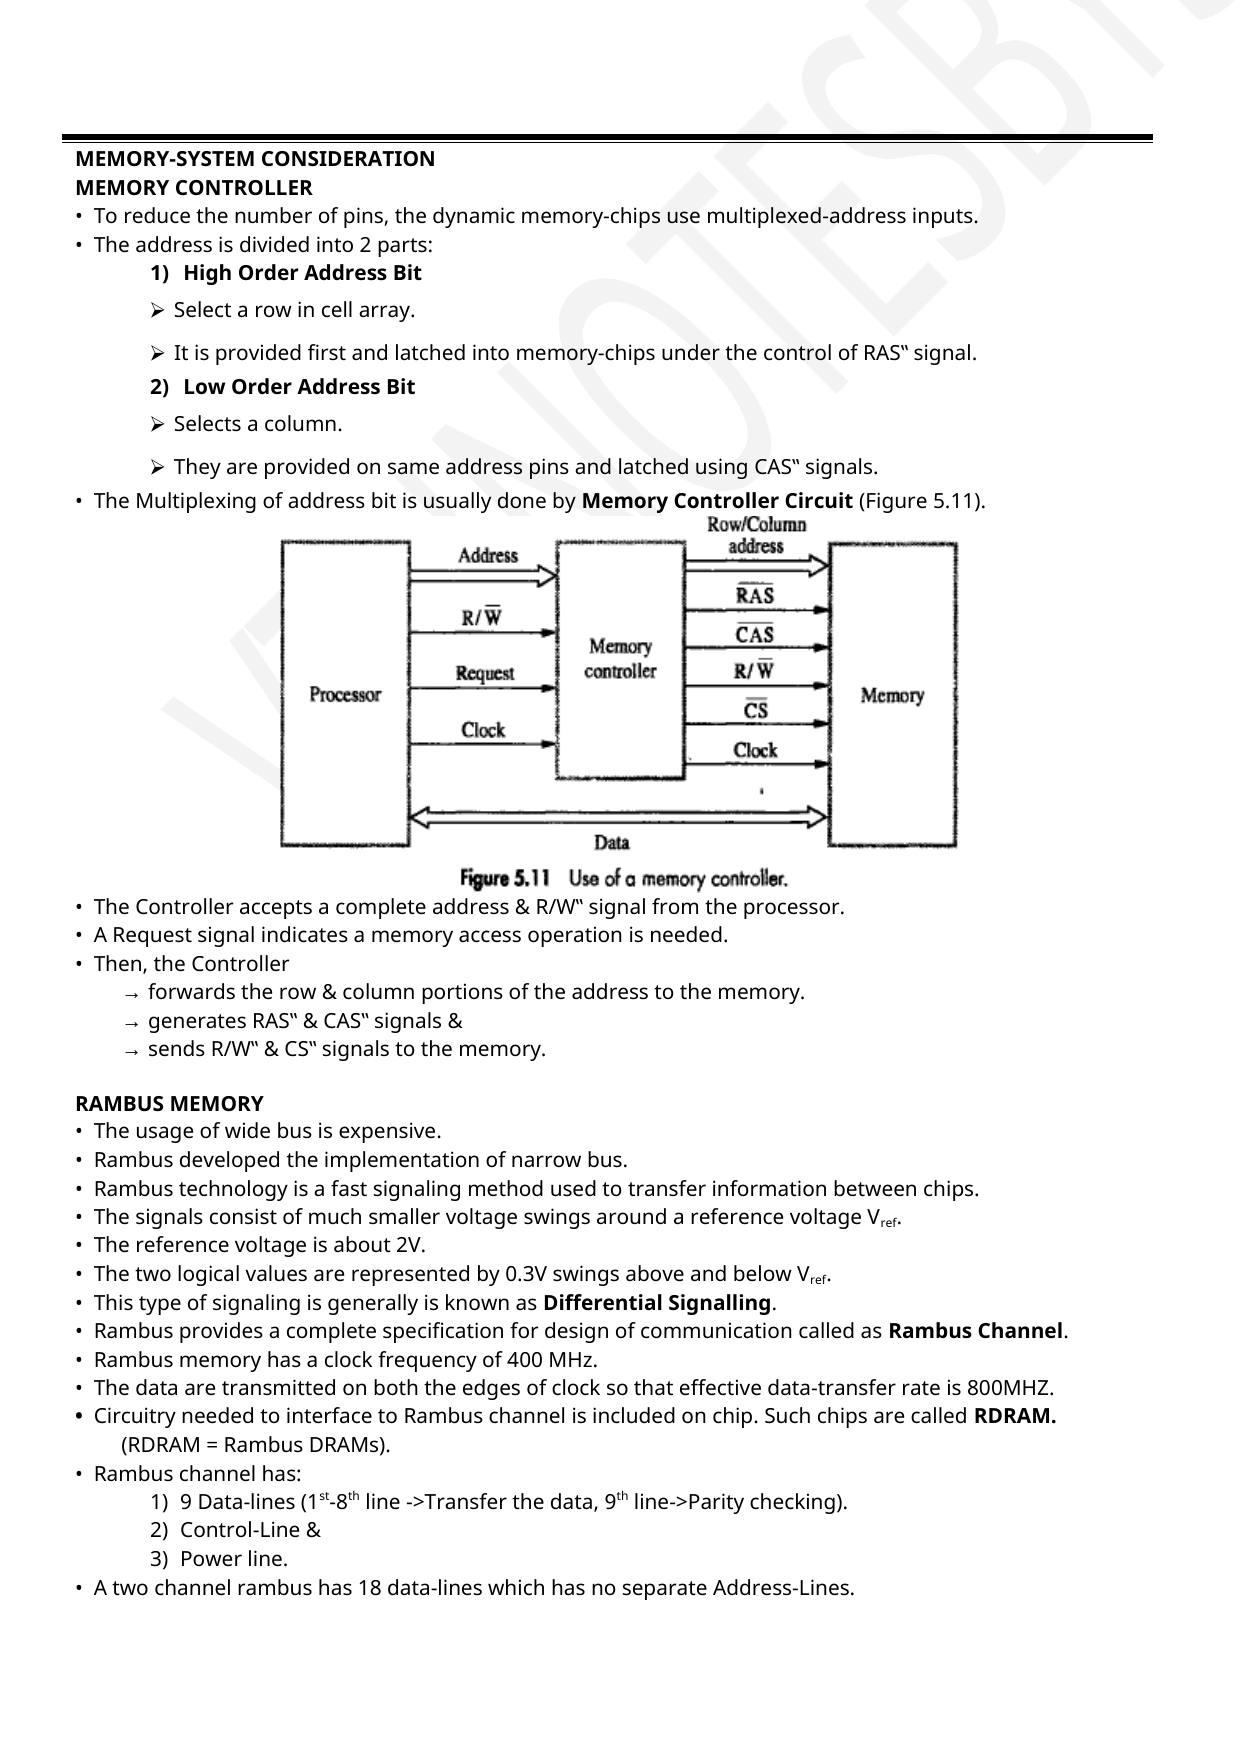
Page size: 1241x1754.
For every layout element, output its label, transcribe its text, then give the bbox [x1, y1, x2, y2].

list Rambus channel has: [75, 1459, 1240, 1487]
list Rambus provides a complete specification for design of communication called as Rambus Channel. [75, 1316, 1240, 1344]
text → sends R/W‟ & CS‟ signals to the memory. [121, 1034, 1240, 1063]
list To reduce the number of pins, the dynamic memory-chips use multiplexed-address inputs. [75, 201, 1240, 230]
list Then, the Controller [75, 949, 1240, 977]
picture [280, 516, 959, 893]
list Power line. [150, 1544, 1240, 1573]
subtitle Low Order Address Bit [150, 372, 1240, 401]
list A two channel rambus has 18 data-lines which has no separate Address-Lines. [75, 1573, 1240, 1601]
list They are provided on same address pins and latched using CAS‟ signals. [150, 443, 1240, 486]
text → generates RAS‟ & CAS‟ signals & [121, 1006, 1240, 1034]
list Select a row in cell array. [150, 287, 1240, 329]
list A Request signal indicates a memory access operation is needed. [75, 920, 1240, 949]
list The two logical values are represented by 0.3V swings above and below Vref. [75, 1259, 1240, 1288]
list The reference voltage is about 2V. [75, 1231, 1240, 1259]
list Rambus memory has a clock frequency of 400 MHz. [75, 1345, 1240, 1373]
text (RDRAM = Rambus DRAMs). [121, 1430, 1240, 1458]
list The signals consist of much smaller voltage swings around a reference voltage Vref. [75, 1202, 1240, 1231]
list Control-Line & [150, 1516, 1240, 1544]
subtitle High Order Address Bit [150, 258, 1240, 287]
subtitle RAMBUS MEMORY [75, 1091, 1240, 1117]
list The usage of wide bus is expensive. [75, 1117, 1240, 1145]
list Selects a column. [150, 401, 1240, 443]
list This type of signaling is generally is known as Differential Signalling. [75, 1288, 1240, 1316]
text → forwards the row & column portions of the address to the memory. [121, 977, 1240, 1006]
list Circuitry needed to interface to Rambus channel is included on chip. Such chips are called RDRAM. [75, 1402, 1240, 1430]
list 9 Data-lines (1st-8th line ->Transfer the data, 9th line->Parity checking). [150, 1487, 1240, 1516]
list Rambus technology is a fast signaling method used to transfer information between chips. [75, 1174, 1240, 1202]
subtitle MEMORY-SYSTEM CONSIDERATION MEMORY CONTROLLER [75, 144, 492, 201]
list Rambus developed the implementation of narrow bus. [75, 1145, 1240, 1174]
list The address is divided into 2 parts: [75, 230, 1240, 258]
list It is provided first and latched into memory-chips under the control of RAS‟ signal. [150, 329, 1240, 372]
list The data are transmitted on both the edges of clock so that effective data-transfer rate is 800MHZ. [75, 1373, 1240, 1402]
list The Multiplexing of address bit is usually done by Memory Controller Circuit (Figure 5.11). [75, 486, 1240, 515]
